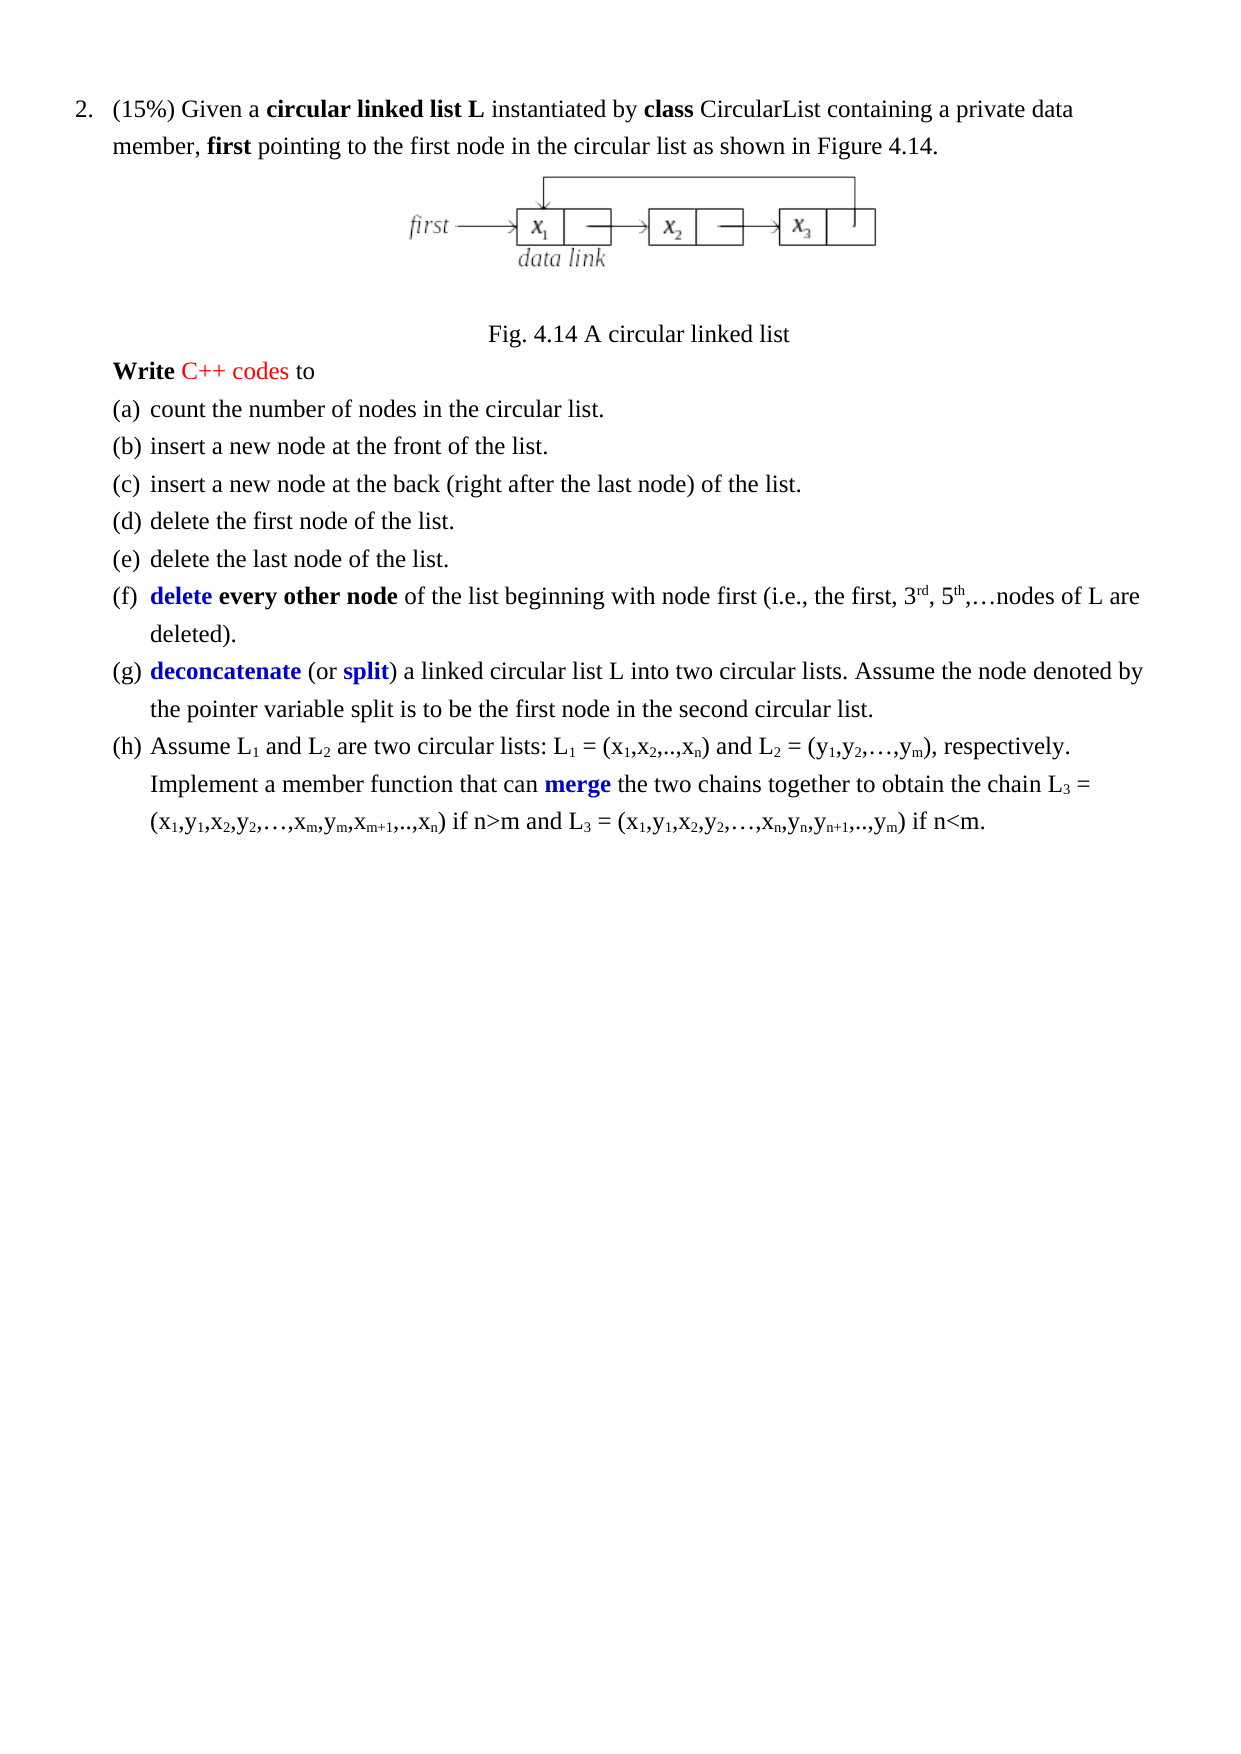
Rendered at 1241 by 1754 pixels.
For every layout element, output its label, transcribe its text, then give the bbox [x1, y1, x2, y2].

list delete the first node of the list. [112, 502, 1165, 539]
list delete every other node of the list beginning with node first (i.e., the first, 3rd, 5th,…nodes of L are deleted). [112, 577, 1165, 652]
list insert a new node at the front of the list. [112, 427, 1165, 464]
list insert a new node at the back (right after the last node) of the list. [112, 464, 1165, 502]
list delete the last node of the list. [112, 539, 1165, 577]
list Assume L1 and L2 are two circular lists: L1 = (x1,x2,..,xn) and L2 = (y1,y2,…,ym), respectively. Implement a member function that can merge the two chains together to obtain the chain L3 = (x1,y1,x2,y2,…,xm,ym,xm+1,..,xn) if n>m and L3 = (x1,y1,x2,y2,…,xn,yn,yn+1,..,ym) if n<m. [112, 727, 1165, 839]
list count the number of nodes in the circular list. [112, 389, 1165, 427]
list (15%) Given a circular linked list L instantiated by class CircularList containing a private data member, first pointing to the first node in the circular list as shown in Figure 4.14. [75, 89, 1165, 164]
list Fig. 4.14 A circular linked list [112, 314, 1165, 352]
list Write C++ codes to [112, 352, 1165, 389]
list deconcatenate (or split) a linked circular list L into two circular lists. Assume the node denoted by the pointer variable split is to be the first node in the second circular list. [112, 652, 1165, 727]
